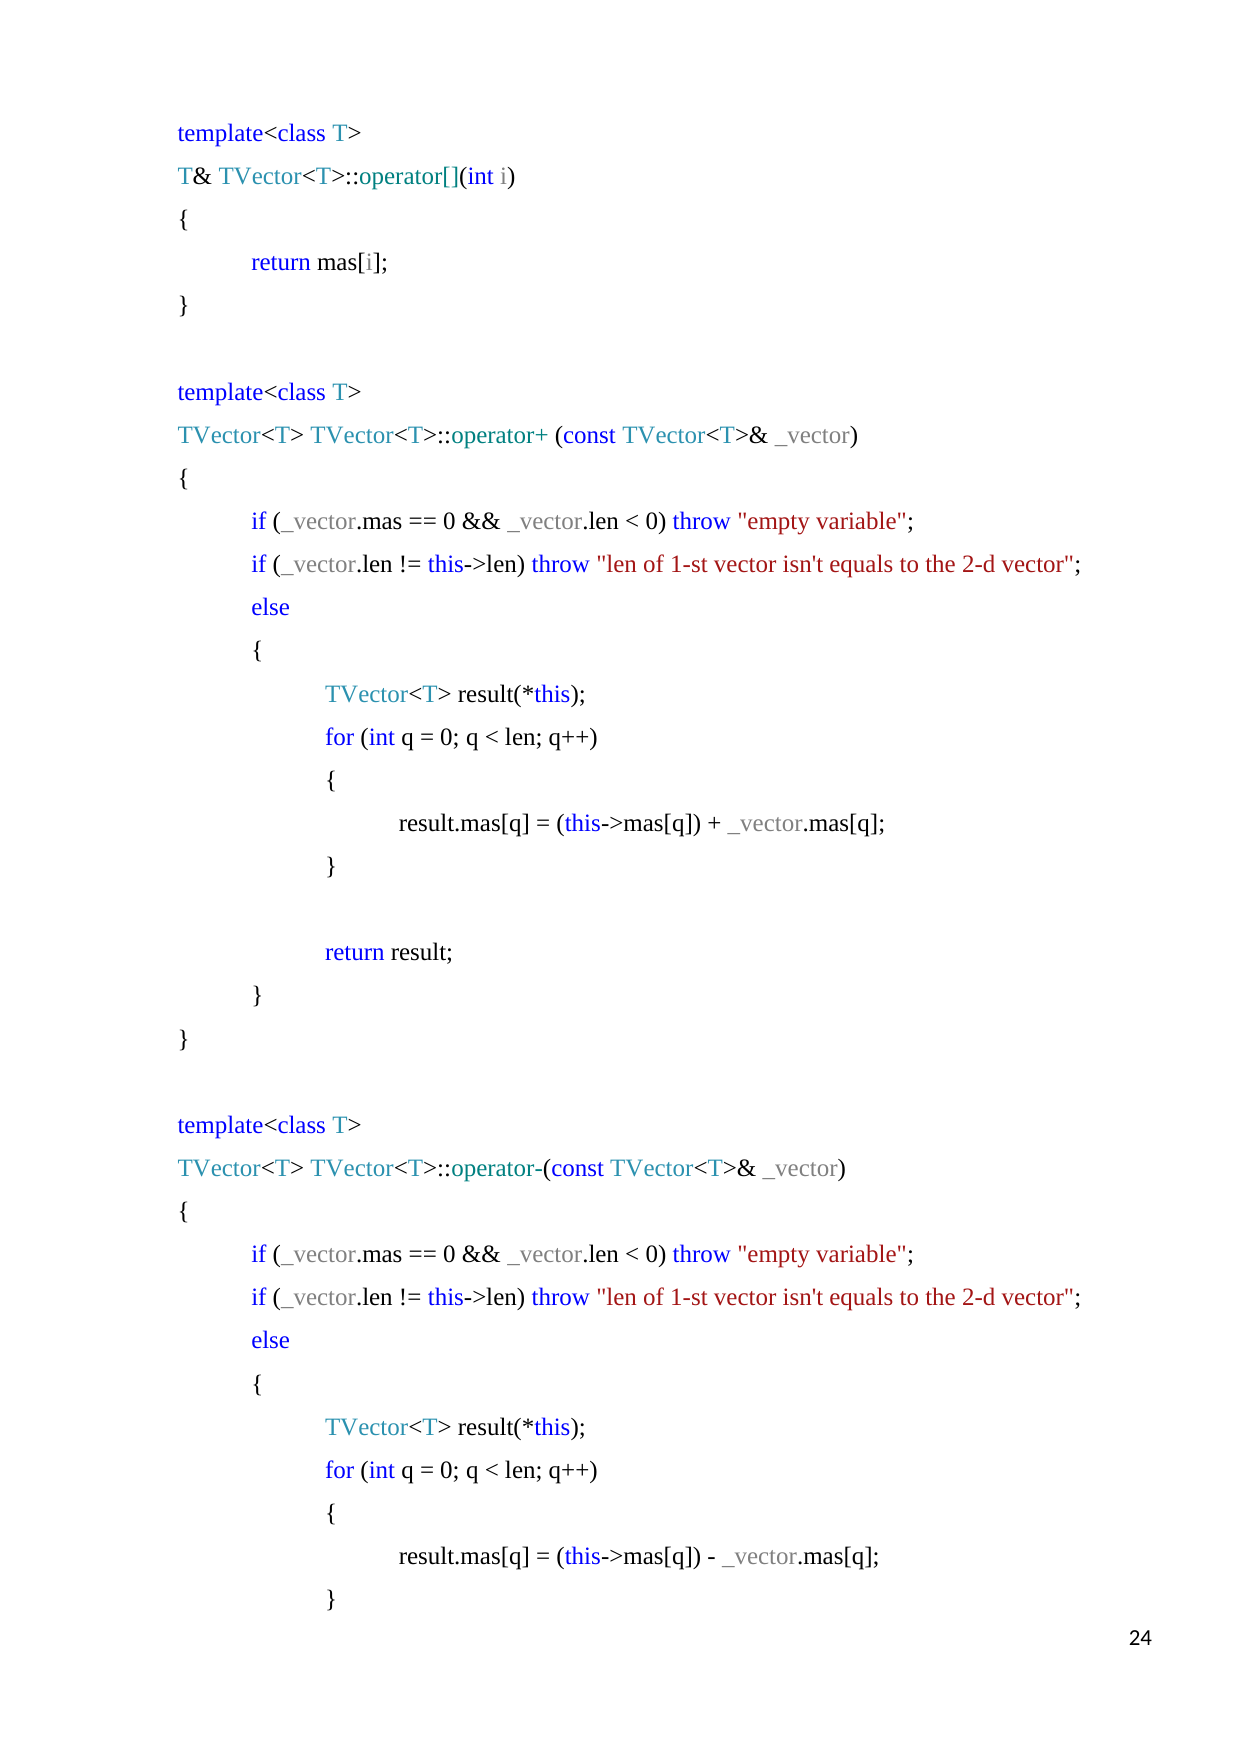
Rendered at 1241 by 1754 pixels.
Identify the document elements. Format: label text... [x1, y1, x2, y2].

text { [177, 204, 1152, 233]
text } [177, 851, 1152, 880]
text { [177, 765, 1152, 794]
text T& TVector<T>::operator[](int i) [177, 161, 1152, 190]
text { [177, 1196, 1152, 1225]
text TVector<T> TVector<T>::operator-(const TVector<T>& _vector) [177, 1153, 1152, 1182]
text else [177, 592, 1152, 621]
text if (_vector.len != this->len) throw "len of 1-st vector isn't equals to the 2-d vector"; [177, 549, 1152, 578]
text { [177, 1369, 1152, 1397]
text if (_vector.mas == 0 && _vector.len < 0) throw "empty variable"; [177, 506, 1152, 535]
text template<class T> [177, 118, 1152, 147]
text template<class T> [177, 377, 1152, 406]
text TVector<T> result(*this); [177, 1412, 1152, 1441]
text template<class T> [177, 1110, 1152, 1139]
text return mas[i]; [177, 247, 1152, 276]
text else [177, 1326, 1152, 1354]
text for (int q = 0; q < len; q++) [177, 722, 1152, 751]
text { [177, 636, 1152, 664]
text { [177, 1498, 1152, 1527]
text TVector<T> TVector<T>::operator+ (const TVector<T>& _vector) [177, 420, 1152, 449]
text { [177, 463, 1152, 492]
text } [177, 1584, 1152, 1613]
text } [177, 1024, 1152, 1052]
text for (int q = 0; q < len; q++) [177, 1455, 1152, 1484]
text TVector<T> result(*this); [177, 679, 1152, 707]
text } [177, 291, 1152, 319]
text if (_vector.len != this->len) throw "len of 1-st vector isn't equals to the 2-d vector"; [177, 1282, 1152, 1311]
text return result; [177, 937, 1152, 966]
text result.mas[q] = (this->mas[q]) - _vector.mas[q]; [177, 1541, 1152, 1570]
text if (_vector.mas == 0 && _vector.len < 0) throw "empty variable"; [177, 1239, 1152, 1268]
text result.mas[q] = (this->mas[q]) + _vector.mas[q]; [177, 808, 1152, 837]
text } [177, 981, 1152, 1009]
